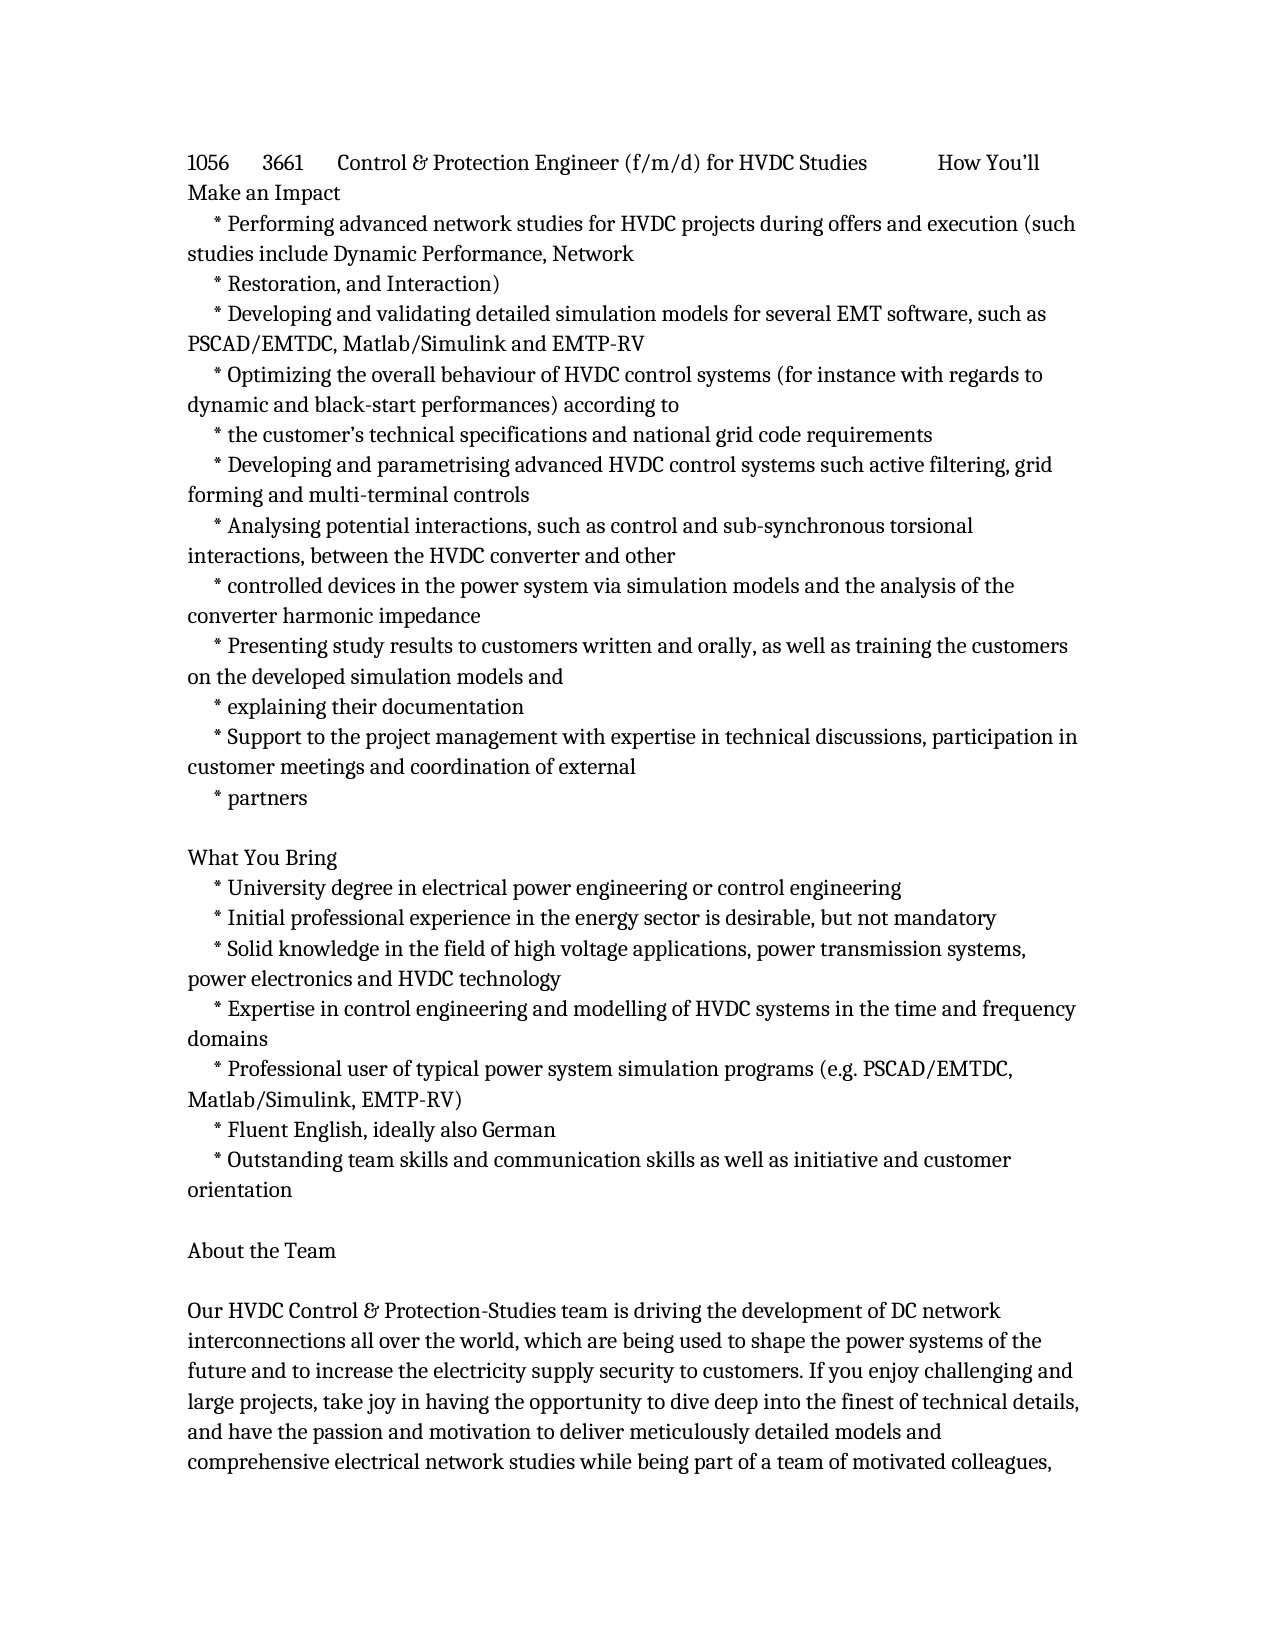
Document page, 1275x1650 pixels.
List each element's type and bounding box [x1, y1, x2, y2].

text [187, 150, 1087, 1475]
